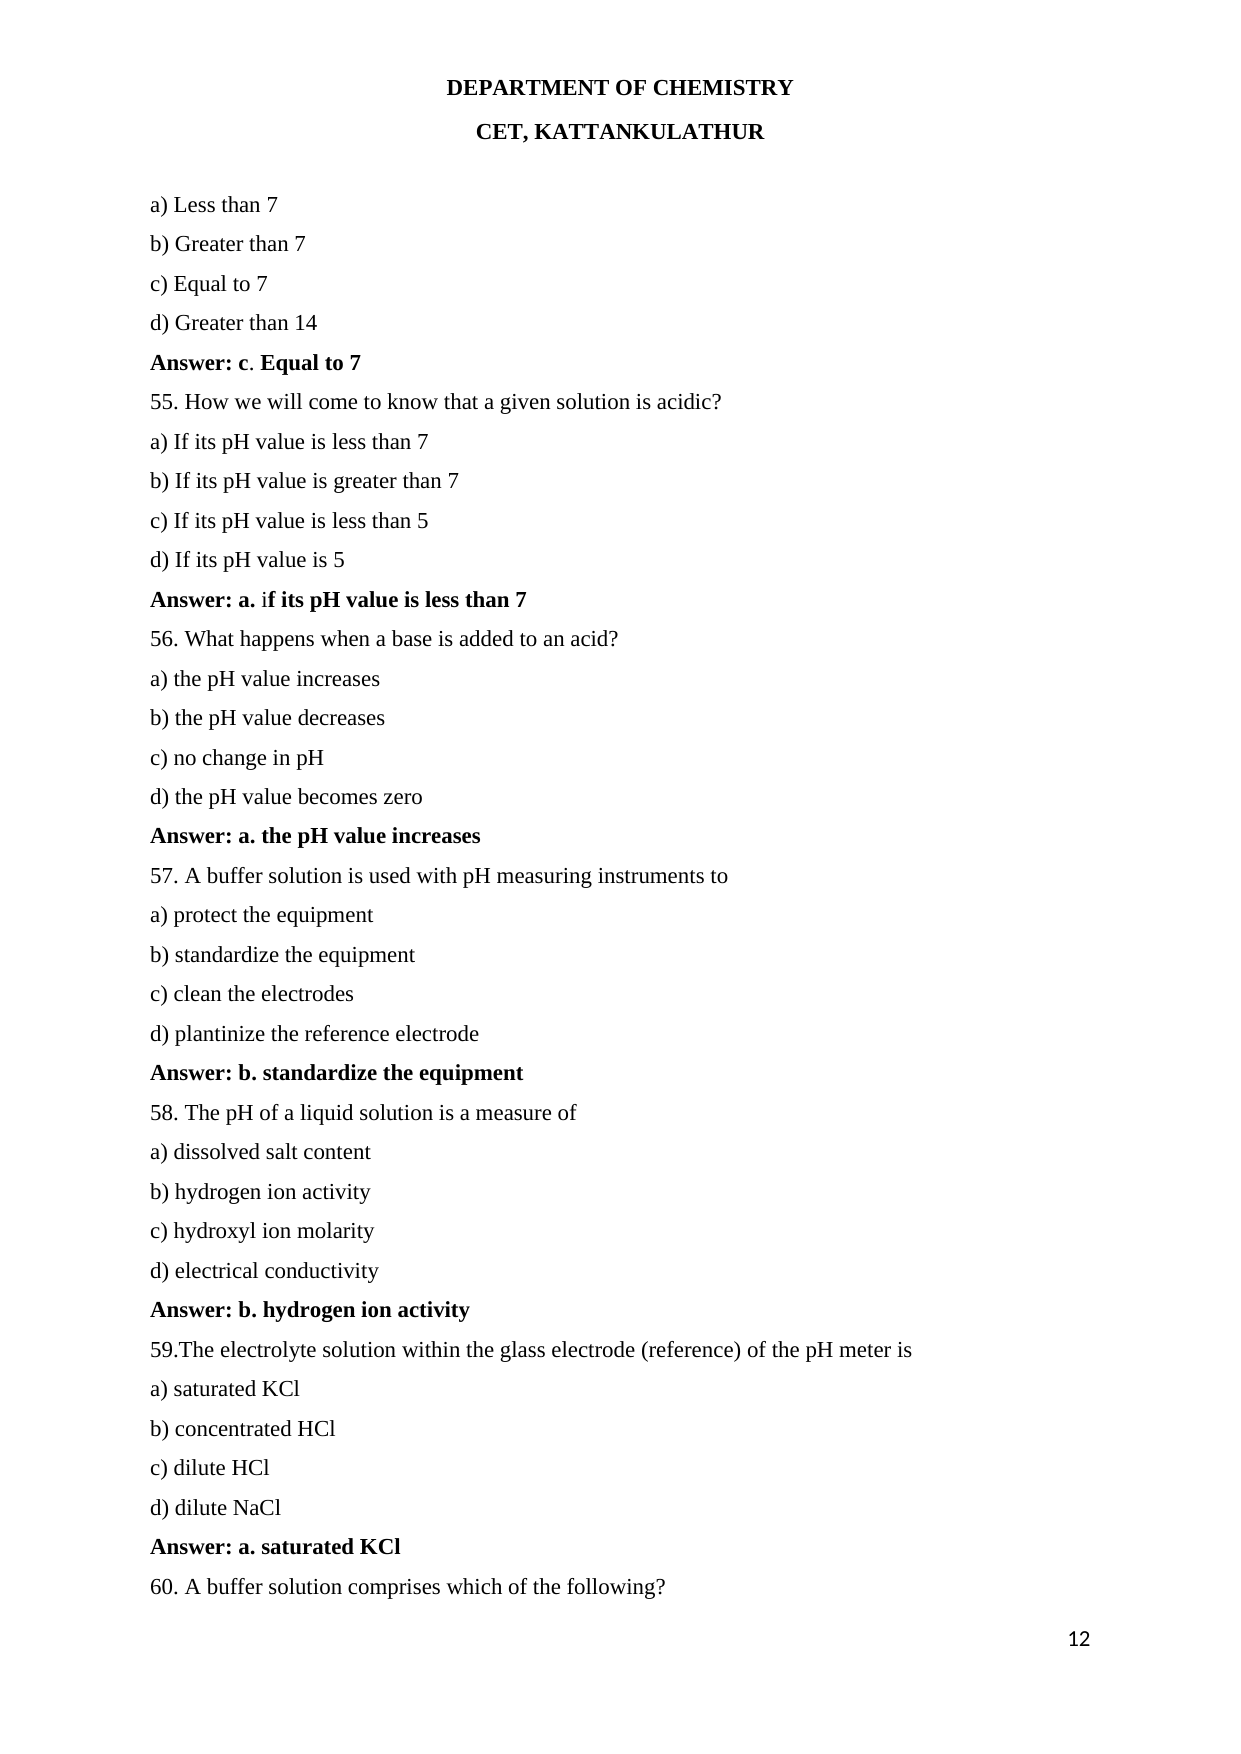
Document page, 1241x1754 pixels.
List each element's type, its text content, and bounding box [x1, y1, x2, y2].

text d) dilute NaCl [150, 1494, 1090, 1520]
text a) saturated KCl [150, 1375, 1090, 1402]
text a) protect the equipment [150, 902, 1090, 928]
text c) hydroxyl ion molarity [150, 1217, 1090, 1244]
text Answer: a. if its pH value is less than 7 56. What happens when a base is added to an acid? [150, 586, 1090, 652]
text b) the pH value decreases [150, 704, 1090, 731]
text c) dilute HCl [150, 1454, 1090, 1481]
text b) concentrated HCl [150, 1415, 1090, 1441]
text d) electrical conductivity [150, 1257, 1090, 1283]
text a) If its pH value is less than 7 b) If its pH value is greater than 7 c) If its pH value is less than 5 [150, 428, 1090, 533]
text b) standardize the equipment [150, 941, 1090, 967]
text c) no change in pH [150, 744, 1090, 770]
text Answer: a. the pH value increases [150, 823, 1090, 849]
text d) If its pH value is 5 [150, 546, 1090, 573]
text c) clean the electrodes [150, 981, 1090, 1007]
text a) dissolved salt content [150, 1138, 1090, 1165]
text 59.The electrolyte solution within the glass electrode (reference) of the pH meter is [150, 1336, 1090, 1362]
text 60. A buffer solution comprises which of the following? [150, 1573, 1090, 1599]
text 57. A buffer solution is used with pH measuring instruments to [150, 862, 1090, 888]
text a) Less than 7 b) Greater than 7 c) Equal to 7 d) Greater than 14 Answer: c. Equal to 7 55. How we will come to know that a given solution is acidic? [150, 191, 1090, 415]
text Answer: a. saturated KCl [150, 1533, 1090, 1559]
text Answer: b. standardize the equipment [150, 1059, 1090, 1086]
text d) the pH value becomes zero [150, 783, 1090, 809]
text Answer: b. hydrogen ion activity [150, 1296, 1090, 1323]
text a) the pH value increases [150, 665, 1090, 691]
text b) hydrogen ion activity [150, 1178, 1090, 1204]
text 58. The pH of a liquid solution is a measure of [150, 1099, 1090, 1125]
text d) plantinize the reference electrode [150, 1020, 1090, 1046]
